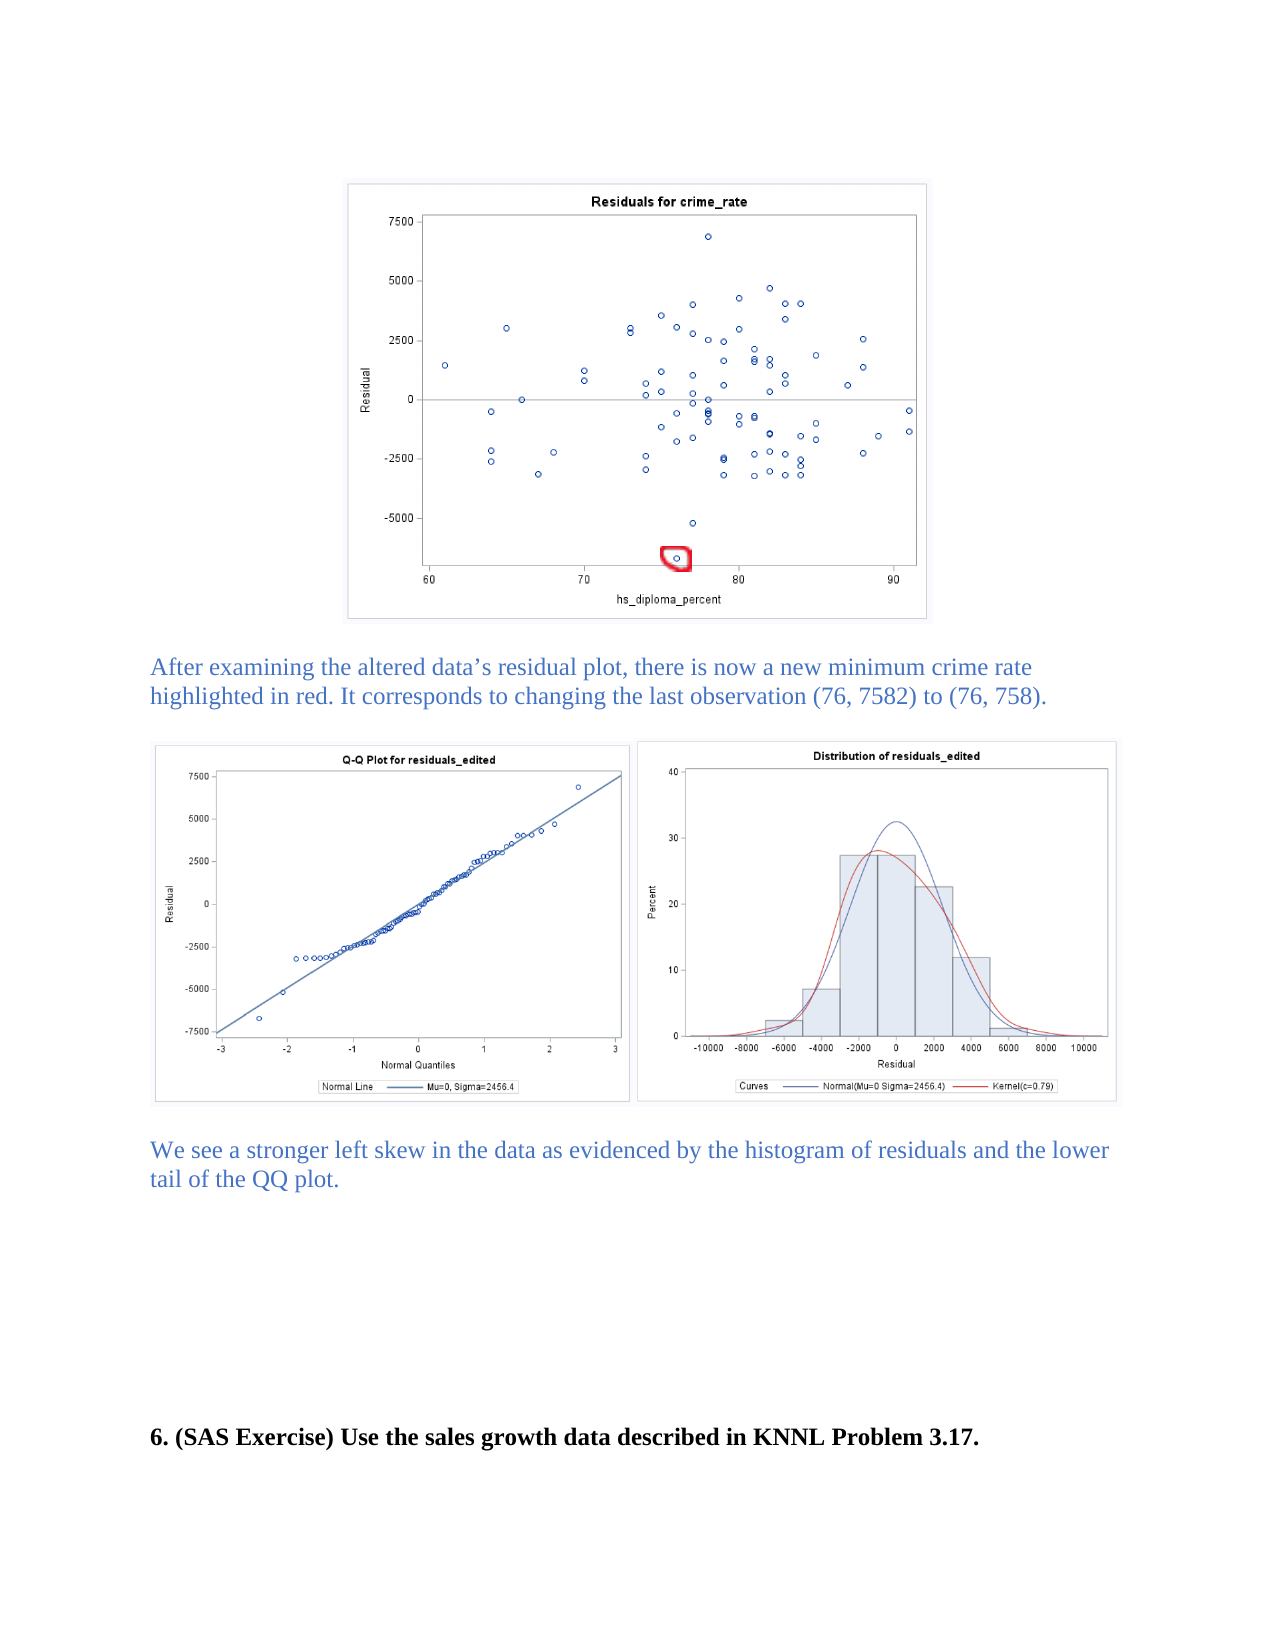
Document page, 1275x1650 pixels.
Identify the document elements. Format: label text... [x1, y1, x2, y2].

text We see a stronger left skew in the data as evidenced by the histogram of residuals and the lower tail of the QQ plot. [150, 1135, 1125, 1192]
text 6. (SAS Exercise) Use the sales growth data described in KNNL Problem 3.17. [150, 1422, 1125, 1451]
text After examining the altered data’s residual plot, there is now a new minimum crime rate highlighted in red. It corresponds to changing the last observation (76, 7582) to (76, 758). [150, 652, 1125, 710]
picture [150, 738, 1123, 1107]
picture [342, 178, 933, 624]
